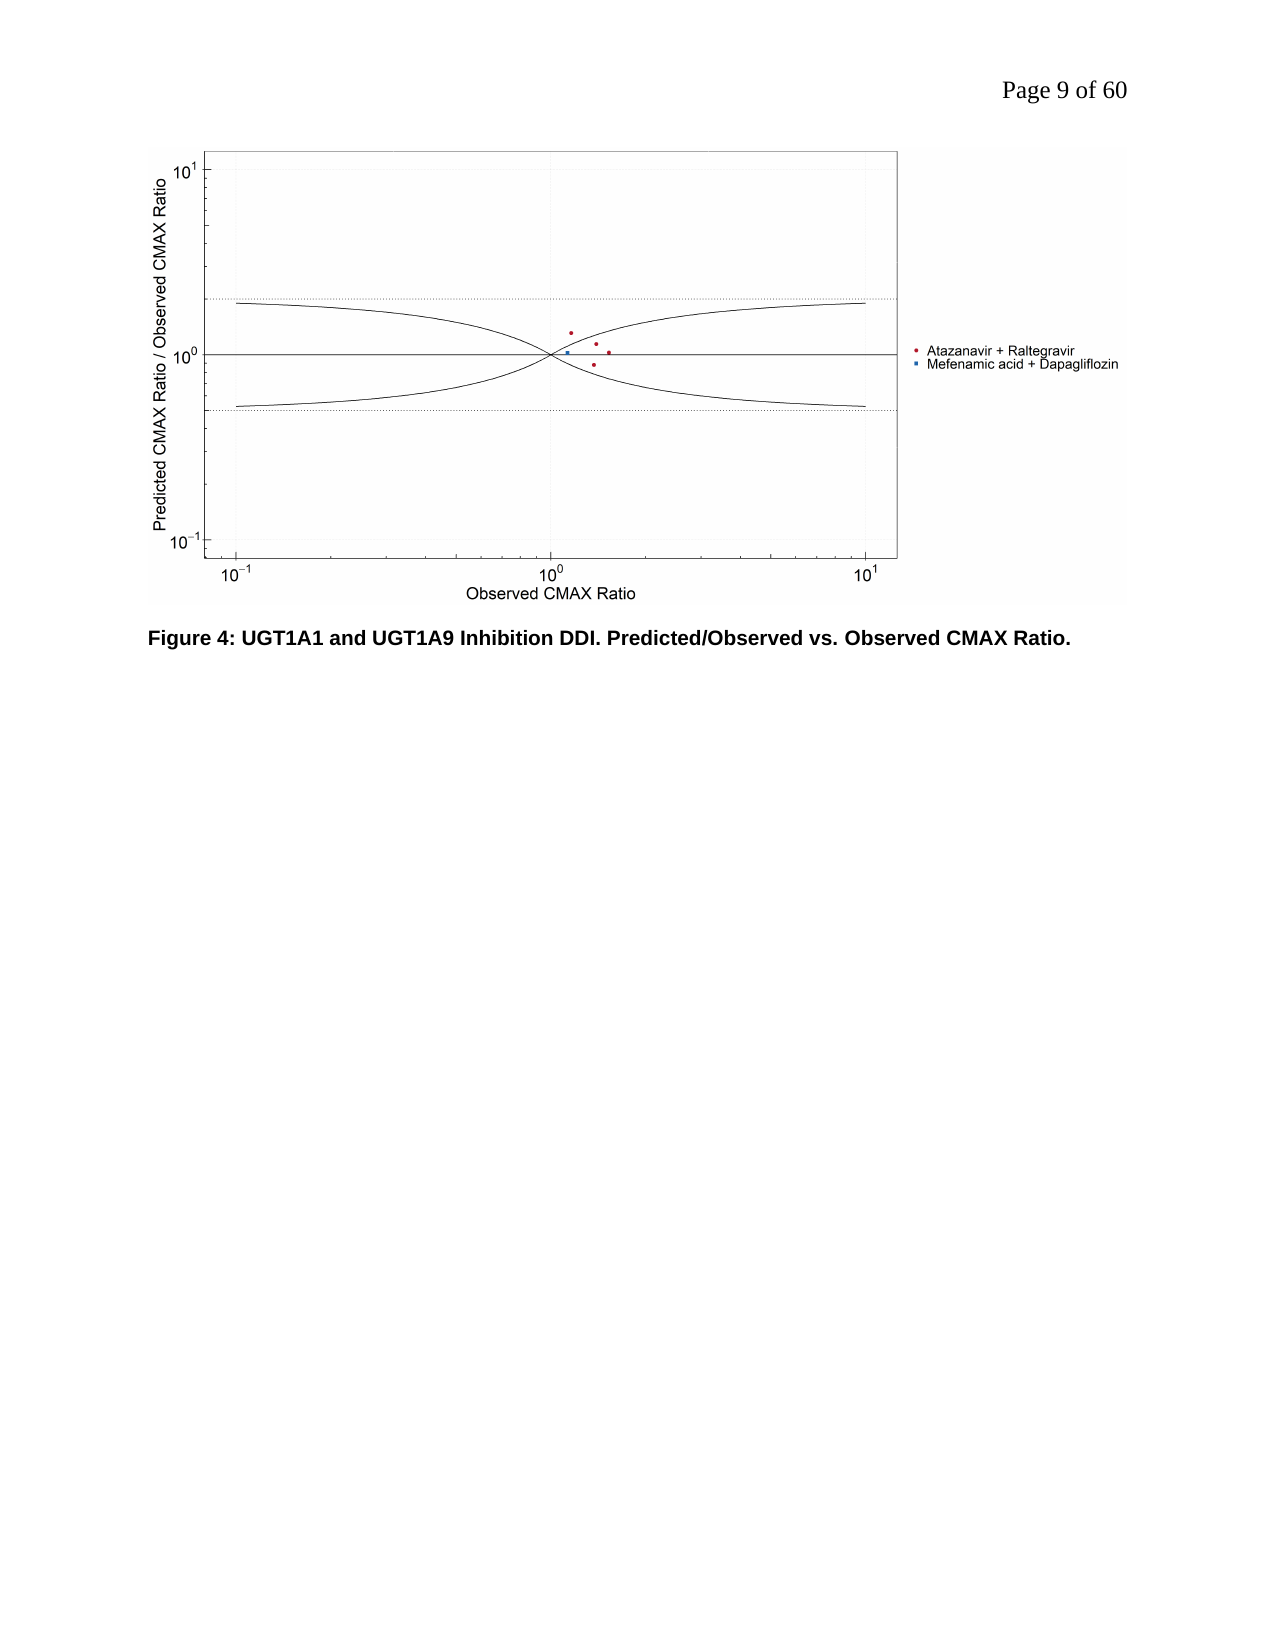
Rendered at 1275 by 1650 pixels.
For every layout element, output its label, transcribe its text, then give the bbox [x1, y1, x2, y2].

picture [147, 147, 1127, 605]
text Figure 4: UGT1A1 and UGT1A9 Inhibition DDI. Predicted/Observed vs. Observed CMAX Ratio. [148, 626, 1127, 650]
